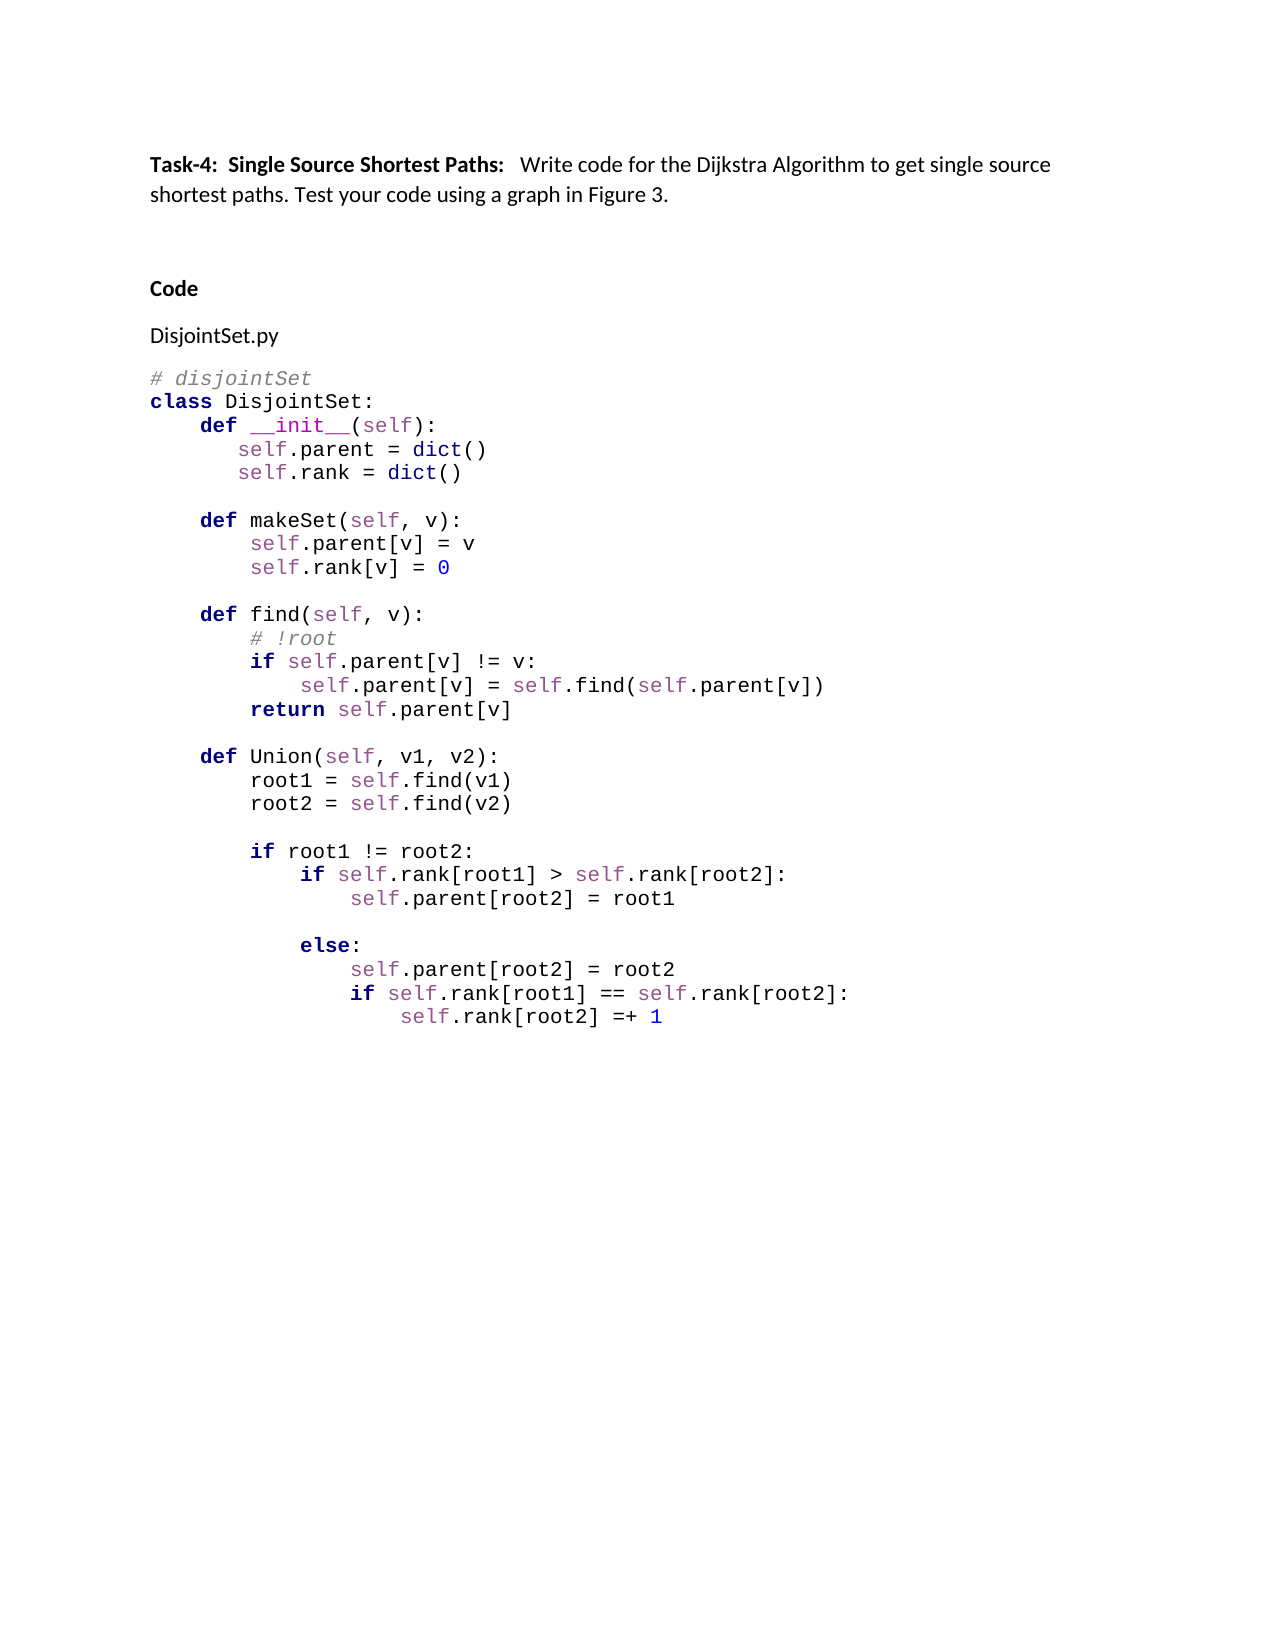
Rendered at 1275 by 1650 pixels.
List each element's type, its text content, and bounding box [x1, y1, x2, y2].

text DisjointSet.py [150, 321, 1125, 349]
text # disjointSet class DisjointSet: def __init__(self): self.parent = dict() self.rank = dict() def makeSet(self, v): self.parent[v] = v self.rank[v] = 0 def find(self, v): # !root if self.parent[v] != v: self.parent[v] = self.find(self.parent[v]) return self.parent[v] def Union(self, v1, v2): root1 = self.find(v1) root2 = self.find(v2) if root1 != root2: if self.rank[root1] > self.rank[root2]: self.parent[root2] = root1 else: self.parent[root2] = root2 if self.rank[root1] == self.rank[root2]: self.rank[root2] =+ 1 [150, 368, 1125, 1030]
text Code [150, 274, 1125, 302]
text Task-4: Single Source Shortest Paths: Write code for the Dijkstra Algorithm to get single source shortest paths. Test your code using a graph in Figure 3. [150, 150, 1125, 208]
